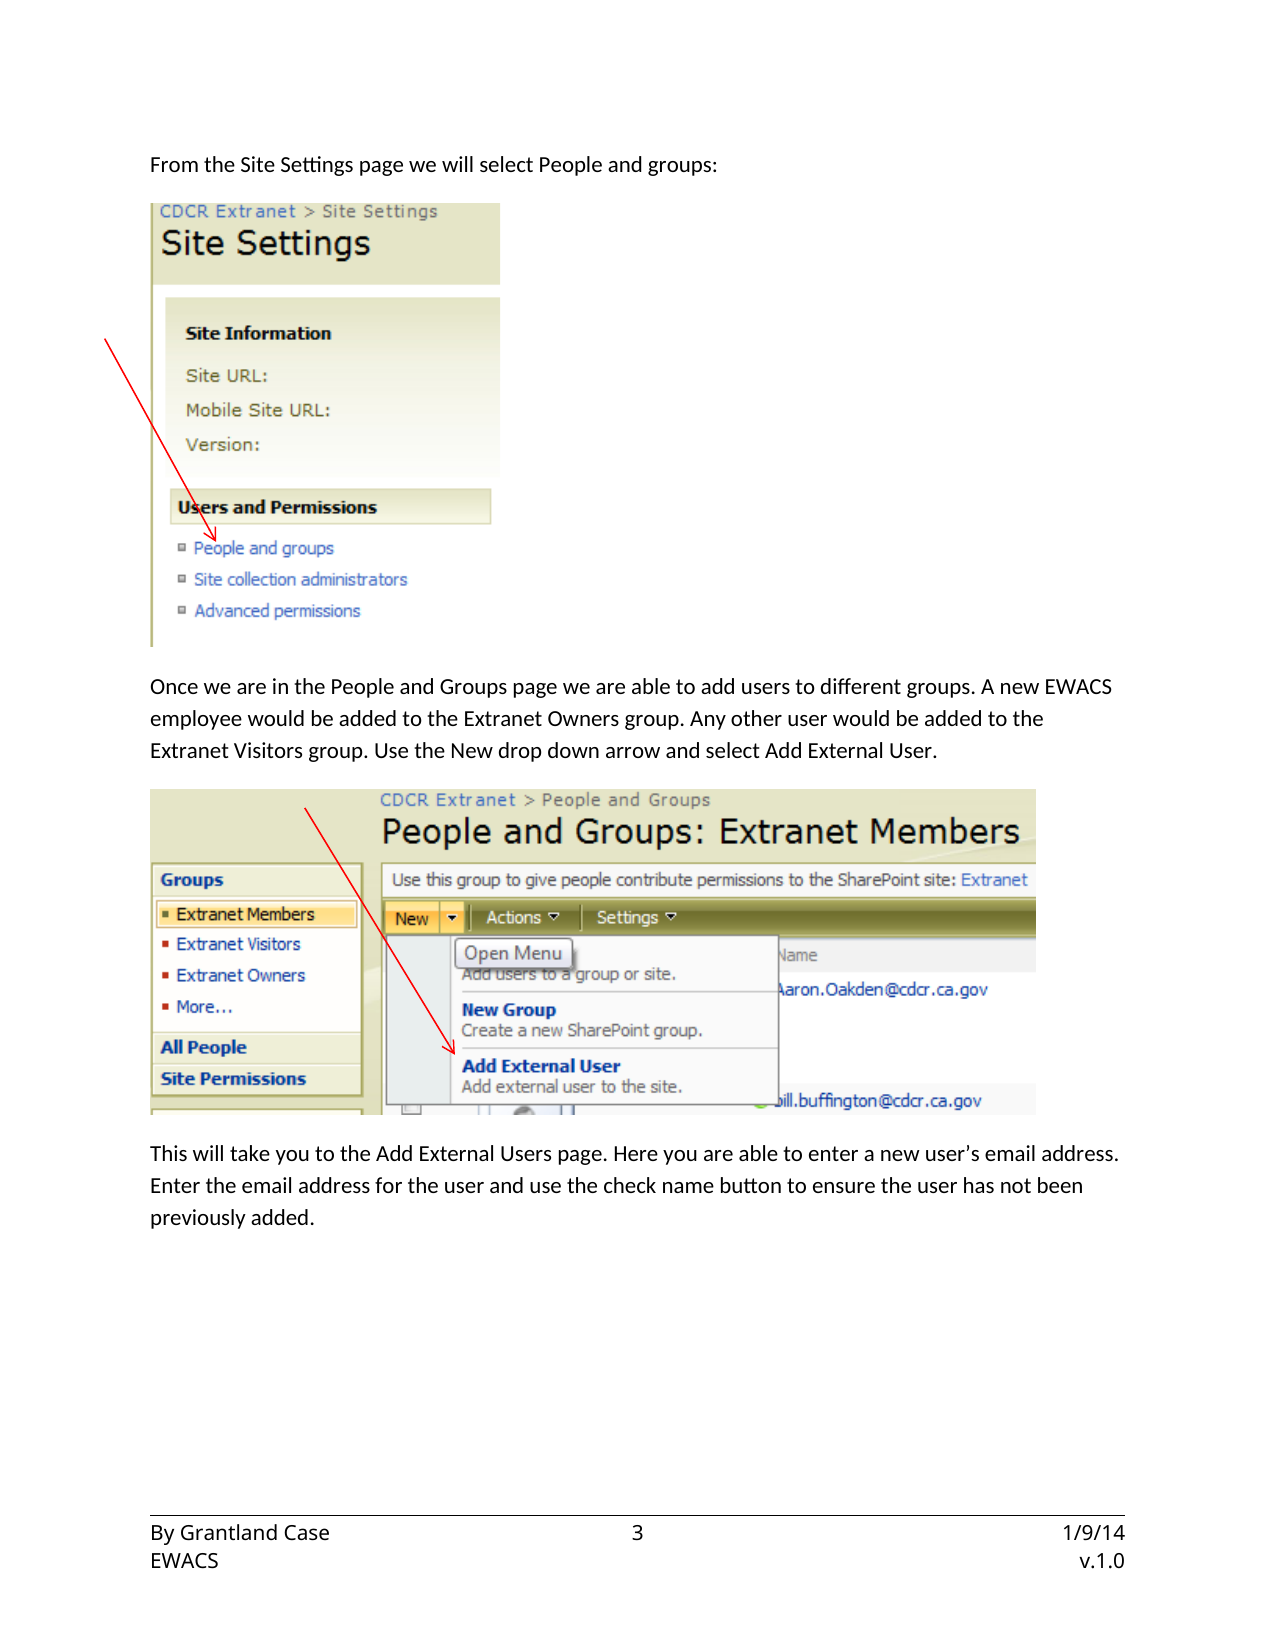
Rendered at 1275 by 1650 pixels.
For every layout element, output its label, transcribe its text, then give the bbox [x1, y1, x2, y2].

text From the Site Settings page we will select People and groups: [150, 150, 1125, 178]
picture [150, 789, 1036, 1115]
text Once we are in the People and Groups page we are able to add users to different groups. A new EWACS employee would be added to the Extranet Owners group. Any other user would be added to the Extranet Visitors group. Use the New drop down arrow and select Add External User. [150, 672, 1125, 764]
picture [150, 203, 501, 647]
text This will take you to the Add External Users page. Here you are able to enter a new user’s email address. Enter the email address for the user and use the check name button to ensure the user has not been previously added. [150, 1139, 1125, 1232]
